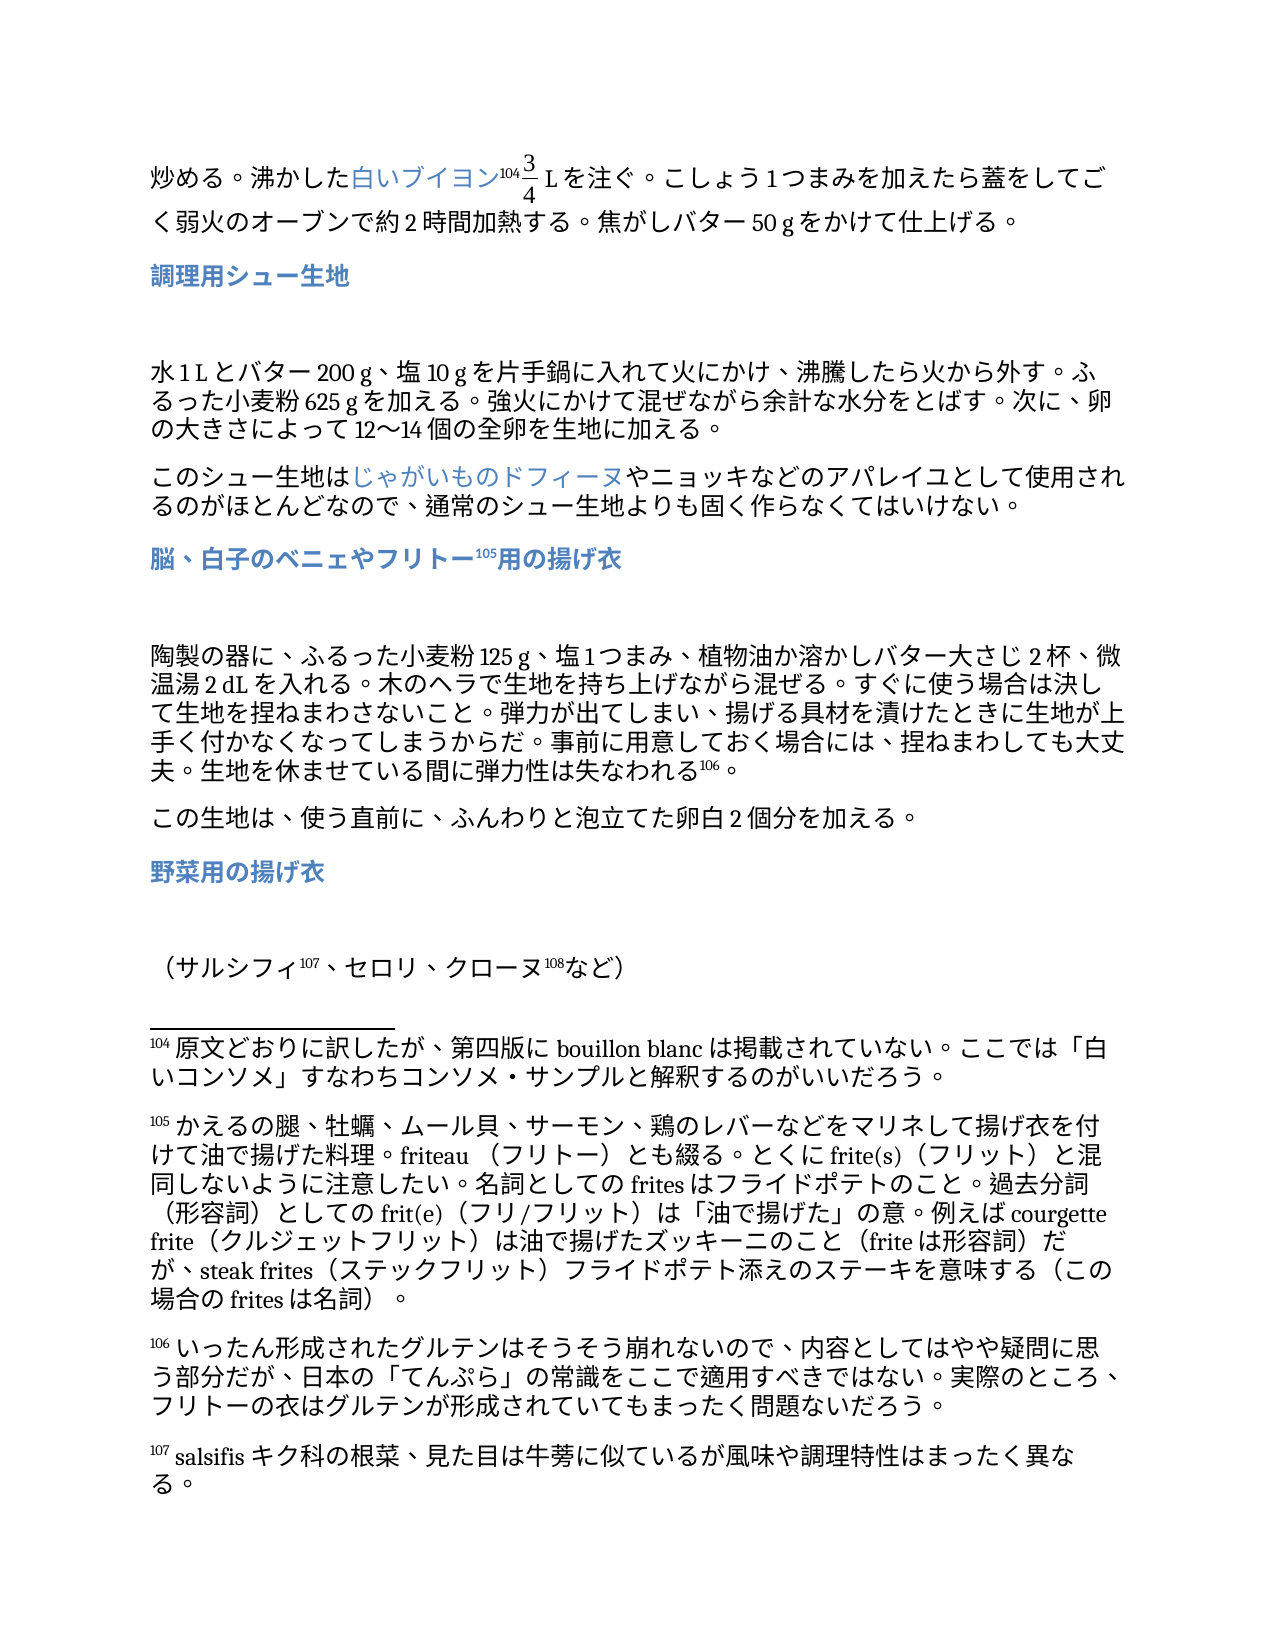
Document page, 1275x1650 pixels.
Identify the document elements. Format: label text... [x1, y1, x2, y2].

subtitle 調理用シュー生地 [150, 258, 1125, 293]
text （サルシフィ、セロリ、クローヌなど） [150, 955, 1125, 984]
subtitle 脳、白子のベニェやフリトー用の揚げ衣 [150, 542, 1125, 576]
subtitle 野菜用の揚げ衣 [150, 854, 1125, 889]
text 水1 Lとバター200 g、塩 10 gを片手鍋に入れて火にかけ、沸騰したら火から外す。ふるった小麦粉625 gを加える。強火にかけて混ぜながら余計な水分をとばす。次に、卵の大きさによって12〜14個の全卵を生地に加える。 [150, 359, 1125, 445]
text 玉ねぎのみじん切り75 gをバターでブロンド色になるまで炒める。皮を剥いて洗い、水気をきってさらに布で水気を取り除いた大麦250 gを加える。木のヘラで混ぜながら炒める。沸かした白いブイヨン Lを注ぐ。こしょう1つまみを加えたら蓋をしてごく弱火のオーブンで約2時間加熱する。焦がしバター50 gをかけて仕上げる。 [150, 150, 1125, 238]
text このシュー生地はじゃがいものドフィーヌやニョッキなどのアパレイユとして使用されるのがほとんどなので、通常のシュー生地よりも固く作らなくてはいけない。 [150, 464, 1125, 521]
text この生地は、使う直前に、ふんわりと泡立てた卵白2個分を加える。 [150, 805, 1125, 834]
text 陶製の器に、ふるった小麦粉125 g、塩1つまみ、植物油か溶かしバター大さじ 2杯、微温湯2 dLを入れる。木のヘラで生地を持ち上げながら混ぜる。すぐに使う場合は決して生地を捏ねまわさないこと。弾力が出てしまい、揚げる具材を漬けたときに生地が上手く付かなくなってしまうからだ。事前に用意しておく場合には、捏ねまわしても大丈夫。生地を休ませている間に弾力性は失なわれる。 [150, 642, 1125, 786]
